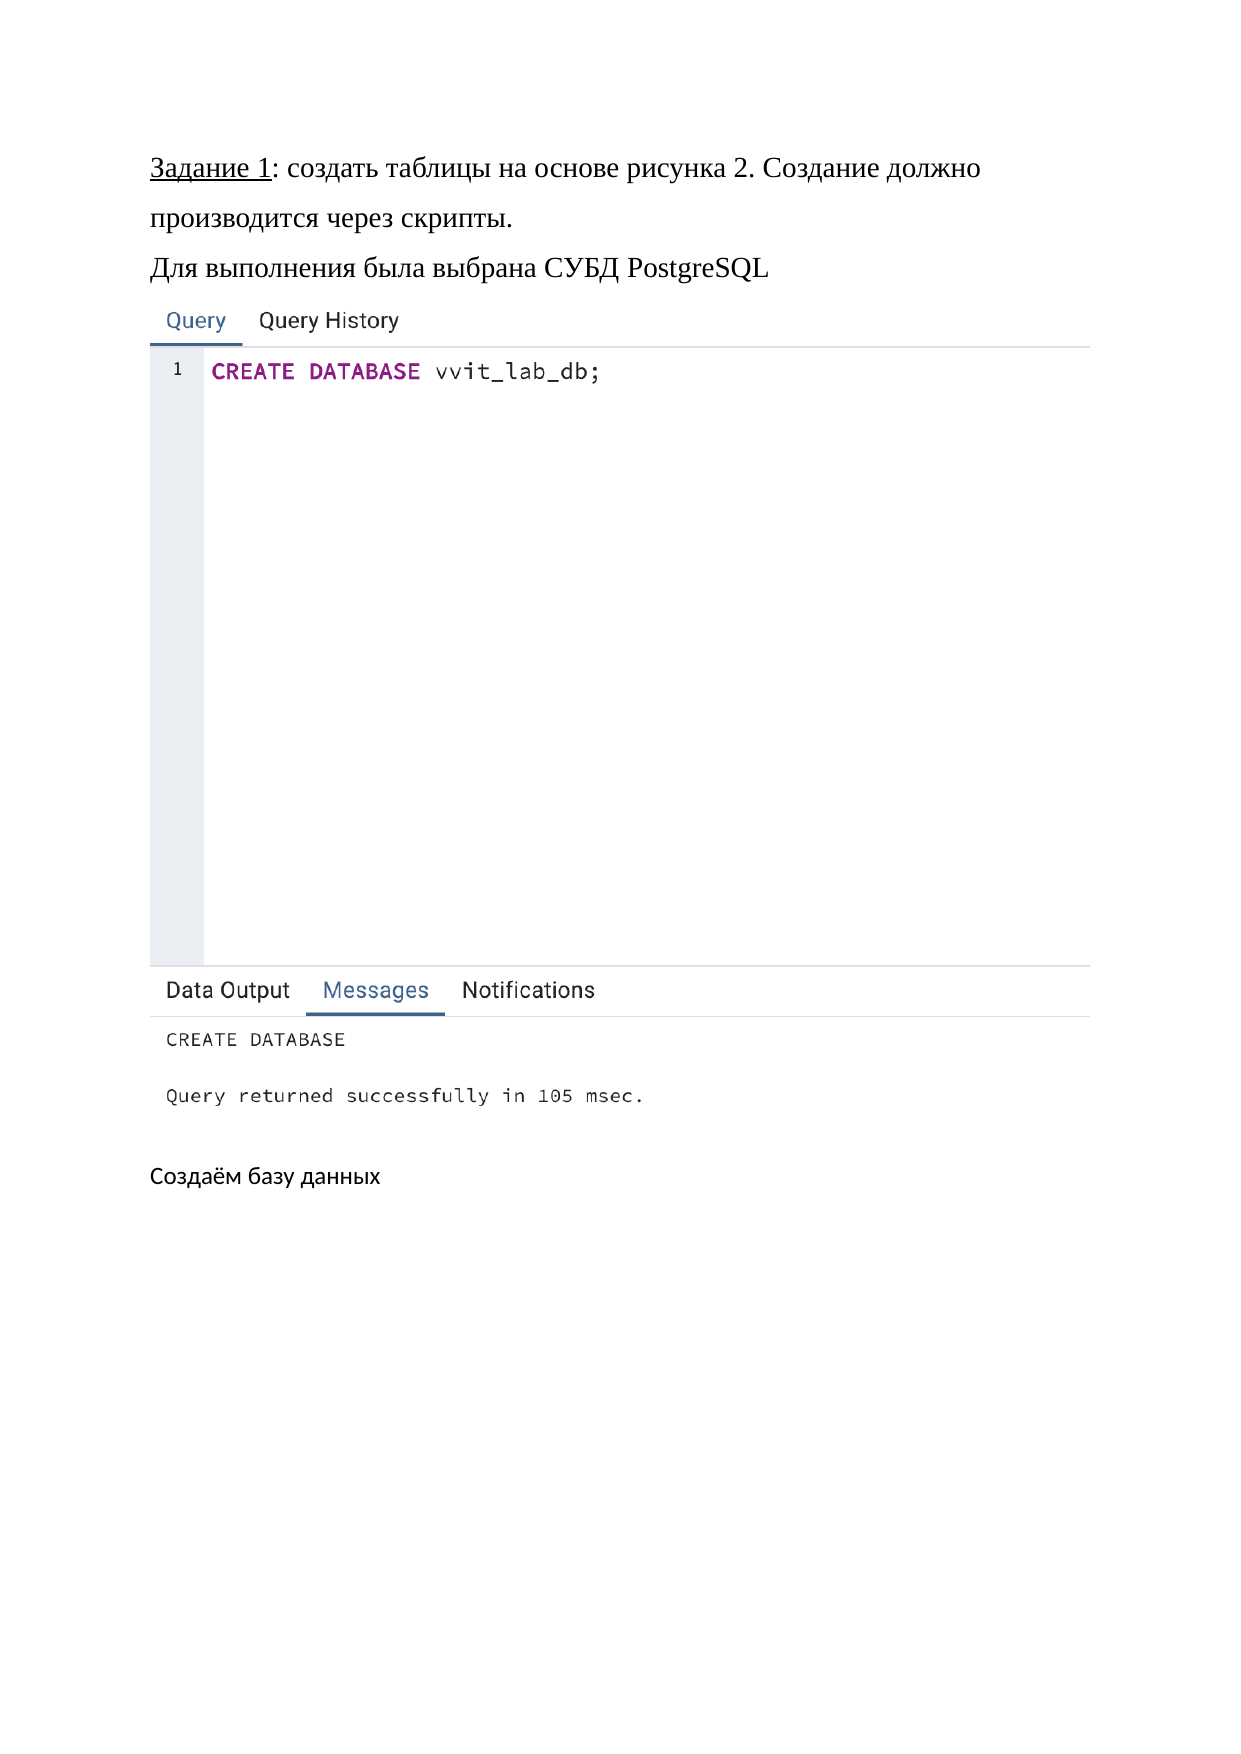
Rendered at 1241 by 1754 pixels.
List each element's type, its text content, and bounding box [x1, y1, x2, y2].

text Задание 1: создать таблицы на основе рисунка 2. Создание должно производится через скрипты. [150, 150, 1090, 234]
picture [150, 301, 1091, 1145]
text Создаём базу данных [150, 1160, 1090, 1191]
text Для выполнения была выбрана СУБД PostgreSQL [150, 251, 1090, 284]
